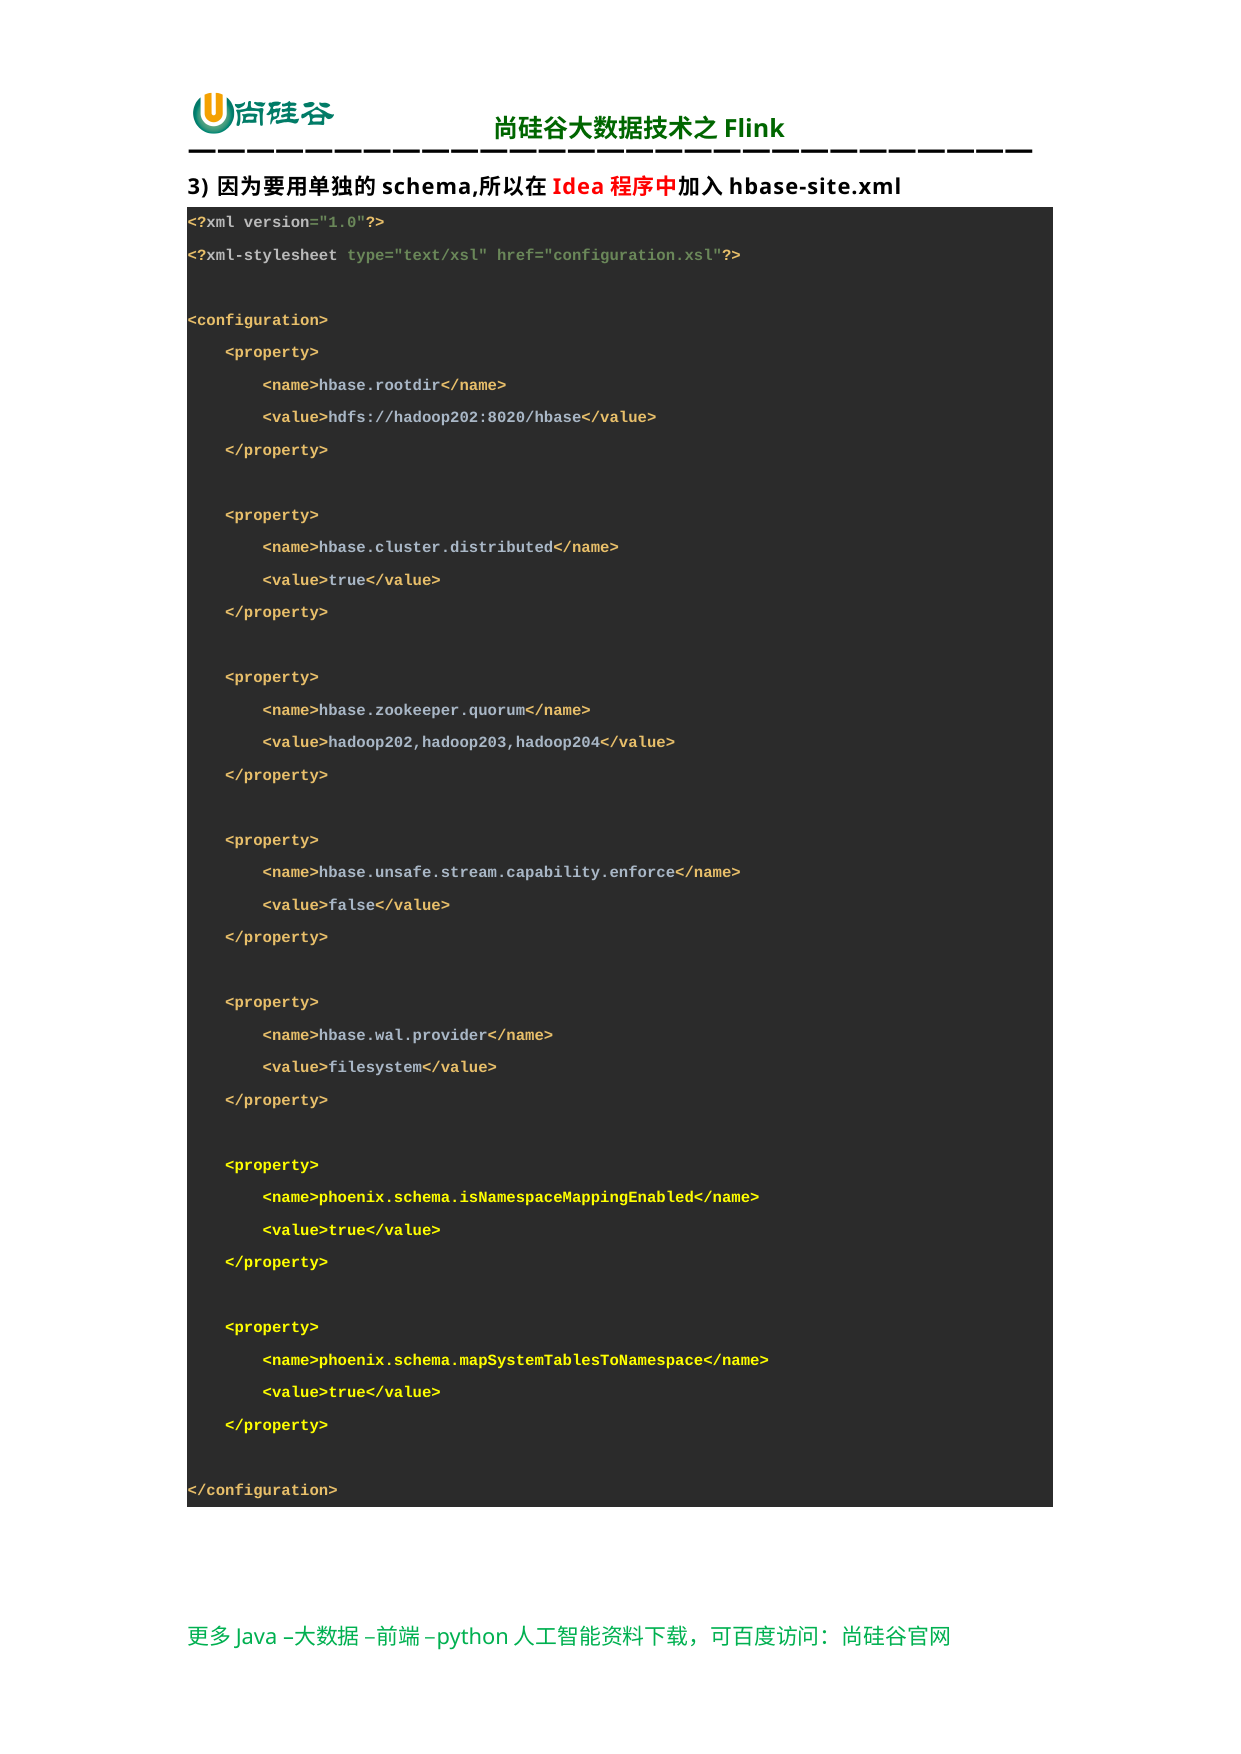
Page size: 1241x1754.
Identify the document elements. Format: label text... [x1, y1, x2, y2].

text <?xml-stylesheet type="text/xsl" href="configuration.xsl"?> <configuration> <property> <name>hbase.rootdir</name> <value>hdfs://hadoop202:8020/hbase</value> </property> <property> <name>hbase.cluster.distributed</name> <value>true</value> </property> <property> <name>hbase.zookeeper.quorum</name> <value>hadoop202,hadoop203,hadoop204</value> </property> <property> <name>hbase.unsafe.stream.capability.enforce</name> <value>false</value> </property> <property> <name>hbase.wal.provider</name> <value>filesystem</value> </property> <property> <name>phoenix.schema.isNamespaceMappingEnabled</name> <value>true</value> </property> <property> <name>phoenix.schema.mapSystemTablesToNamespace</name> <value>true</value> </property> </configuration> [187, 240, 1053, 1507]
text <?xml version="1.0"?> [187, 207, 1053, 240]
subtitle 因为要用单独的schema,所以在Idea程序中加入hbase-site.xml [187, 169, 1053, 201]
picture [187, 88, 338, 138]
